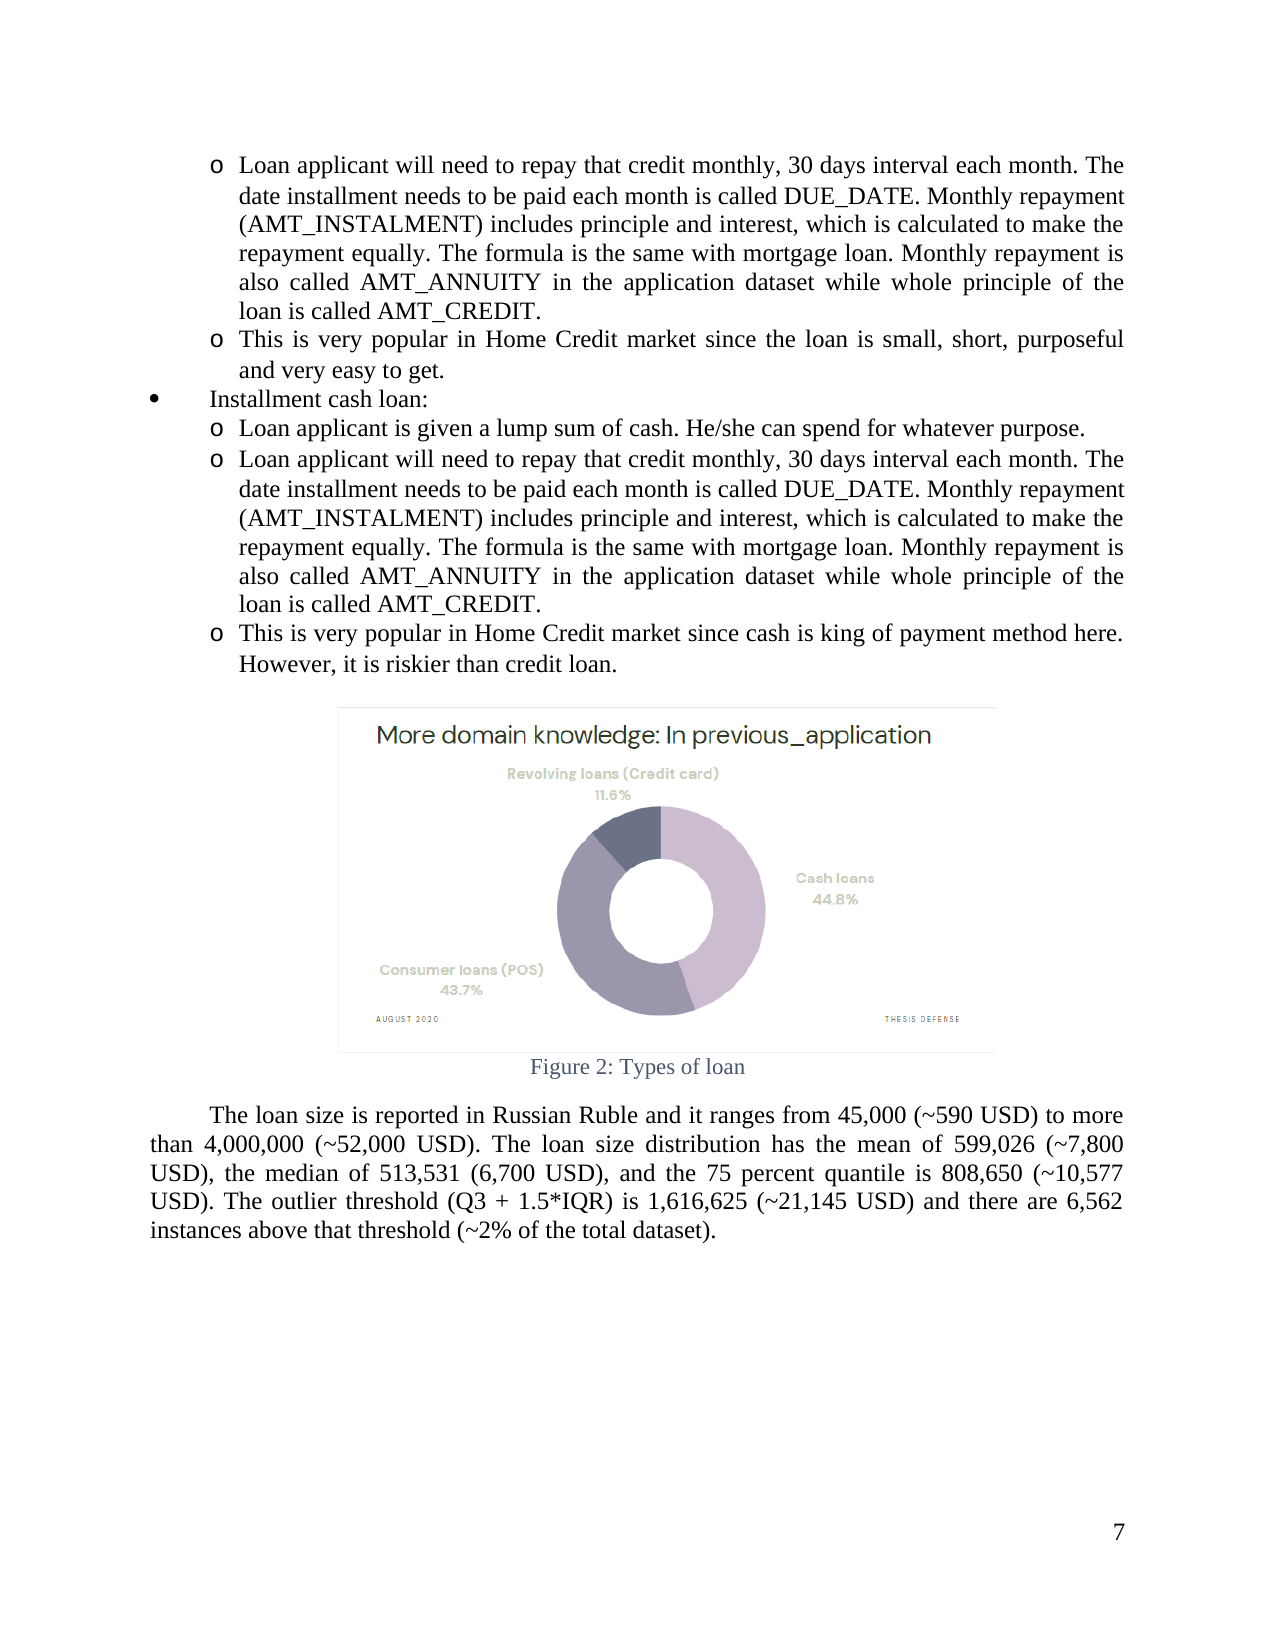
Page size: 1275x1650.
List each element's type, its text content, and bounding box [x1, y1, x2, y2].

list Loan applicant is given a lump sum of cash. He/she can spend for whatever purpose. [209, 413, 1125, 444]
list This is very popular in Home Credit market since the loan is small, short, purposeful and very easy to get. [209, 324, 1125, 384]
list Installment cash loan: [150, 384, 1125, 413]
picture [338, 706, 996, 1053]
list Loan applicant will need to repay that credit monthly, 30 days interval each month. The date installment needs to be paid each month is called DUE_DATE. Monthly repayment (AMT_INSTALMENT) includes principle and interest, which is calculated to make the repayment equally. The formula is the same with mortgage loan. Monthly repayment is also called AMT_ANNUITY in the application dataset while whole principle of the loan is called AMT_CREDIT. [209, 444, 1125, 618]
list This is very popular in Home Credit market since cash is king of payment method here. However, it is riskier than credit loan. [209, 618, 1125, 678]
text The loan size is reported in Russian Ruble and it ranges from 45,000 (~590 USD) to more than 4,000,000 (~52,000 USD). The loan size distribution has the mean of 599,026 (~7,800 USD), the median of 513,531 (6,700 USD), and the 75 percent quantile is 808,650 (~10,577 USD). The outlier threshold (Q3 + 1.5*IQR) is 1,616,625 (~21,145 USD) and there are 6,562 instances above that threshold (~2% of the total dataset). [150, 1100, 1125, 1244]
list Loan applicant will need to repay that credit monthly, 30 days interval each month. The date installment needs to be paid each month is called DUE_DATE. Monthly repayment (AMT_INSTALMENT) includes principle and interest, which is calculated to make the repayment equally. The formula is the same with mortgage loan. Monthly repayment is also called AMT_ANNUITY in the application dataset while whole principle of the loan is called AMT_CREDIT. [209, 150, 1125, 324]
text Figure 2: Types of loan [150, 1053, 1125, 1079]
